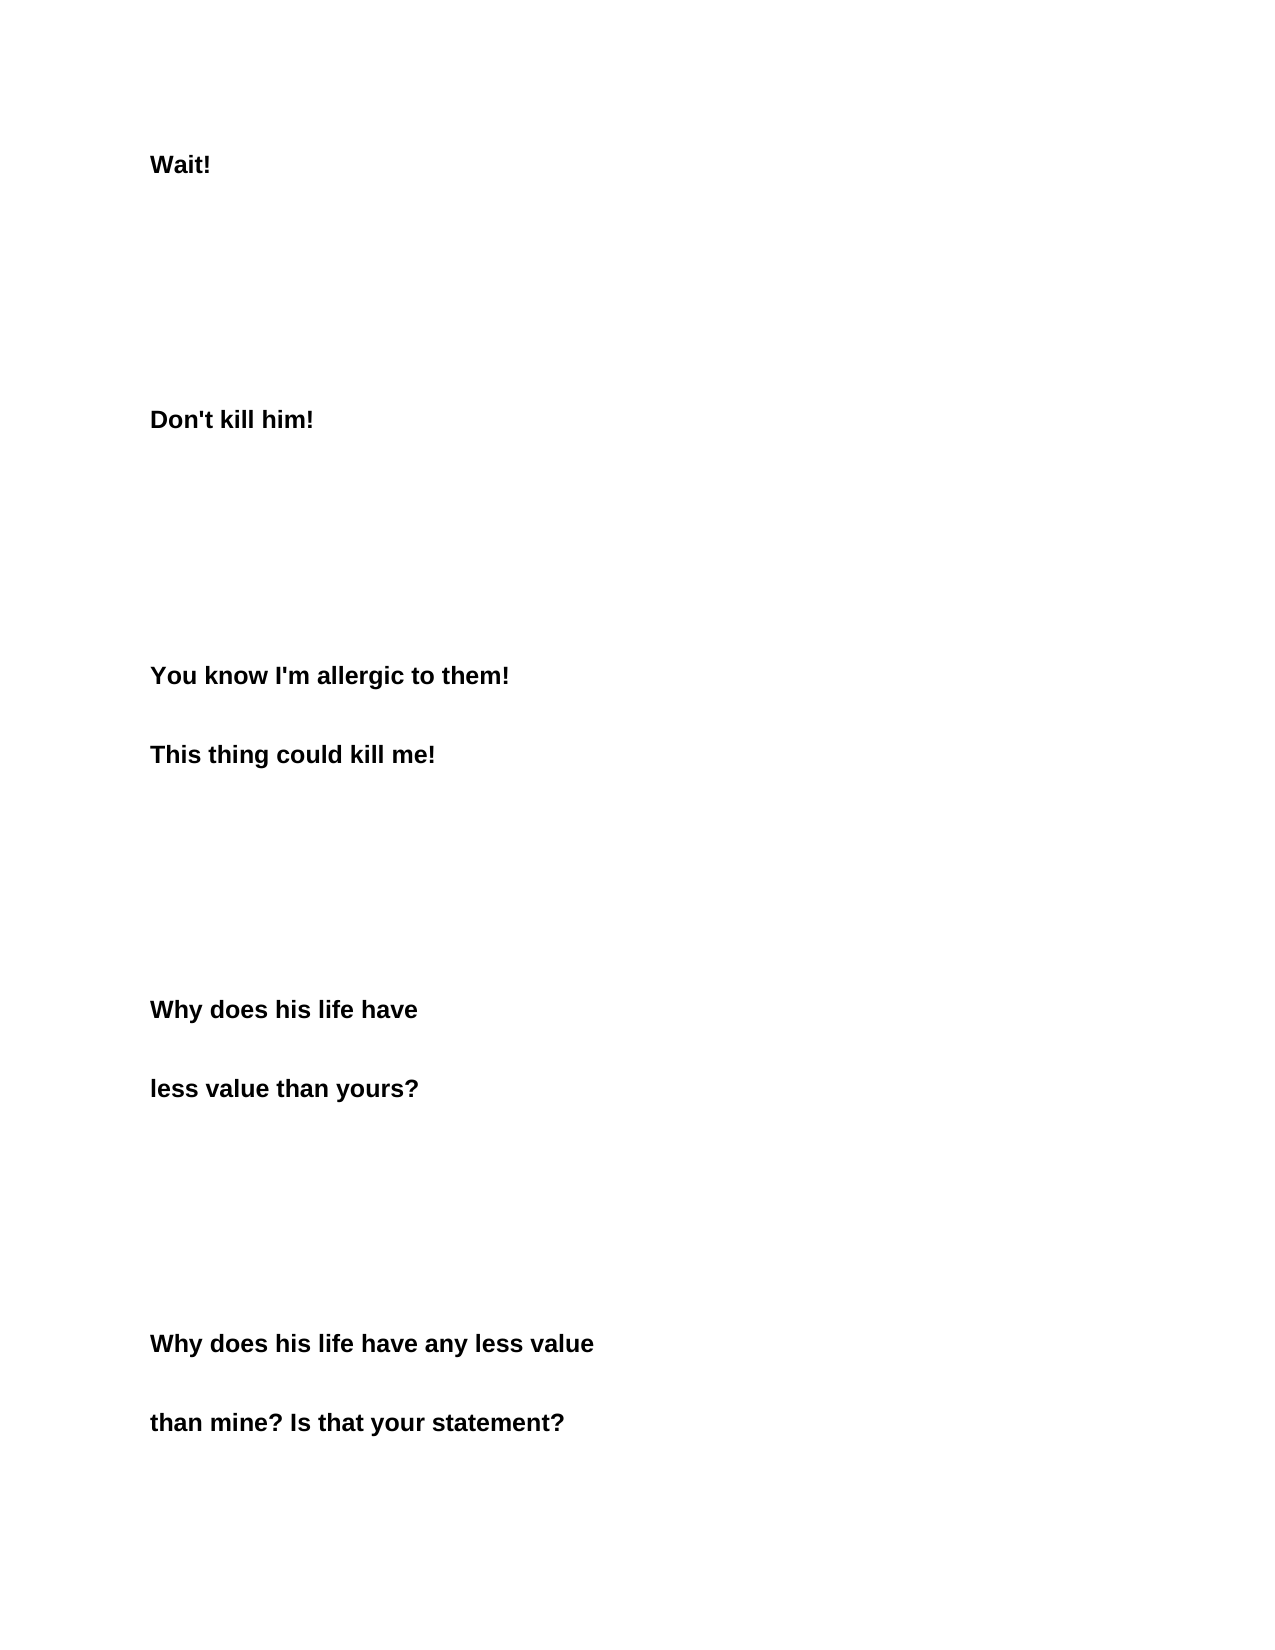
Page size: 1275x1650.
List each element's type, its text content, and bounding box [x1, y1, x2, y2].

subtitle Wait! [150, 150, 1125, 179]
subtitle less value than yours? [150, 1074, 1125, 1102]
subtitle than mine? Is that your statement? [150, 1408, 1125, 1437]
subtitle Why does his life have any less value [150, 1329, 1125, 1358]
subtitle You know I'm allergic to them! [150, 661, 1125, 689]
subtitle This thing could kill me! [150, 739, 1125, 768]
subtitle Why does his life have [150, 995, 1125, 1024]
subtitle Don't kill him! [150, 405, 1125, 434]
